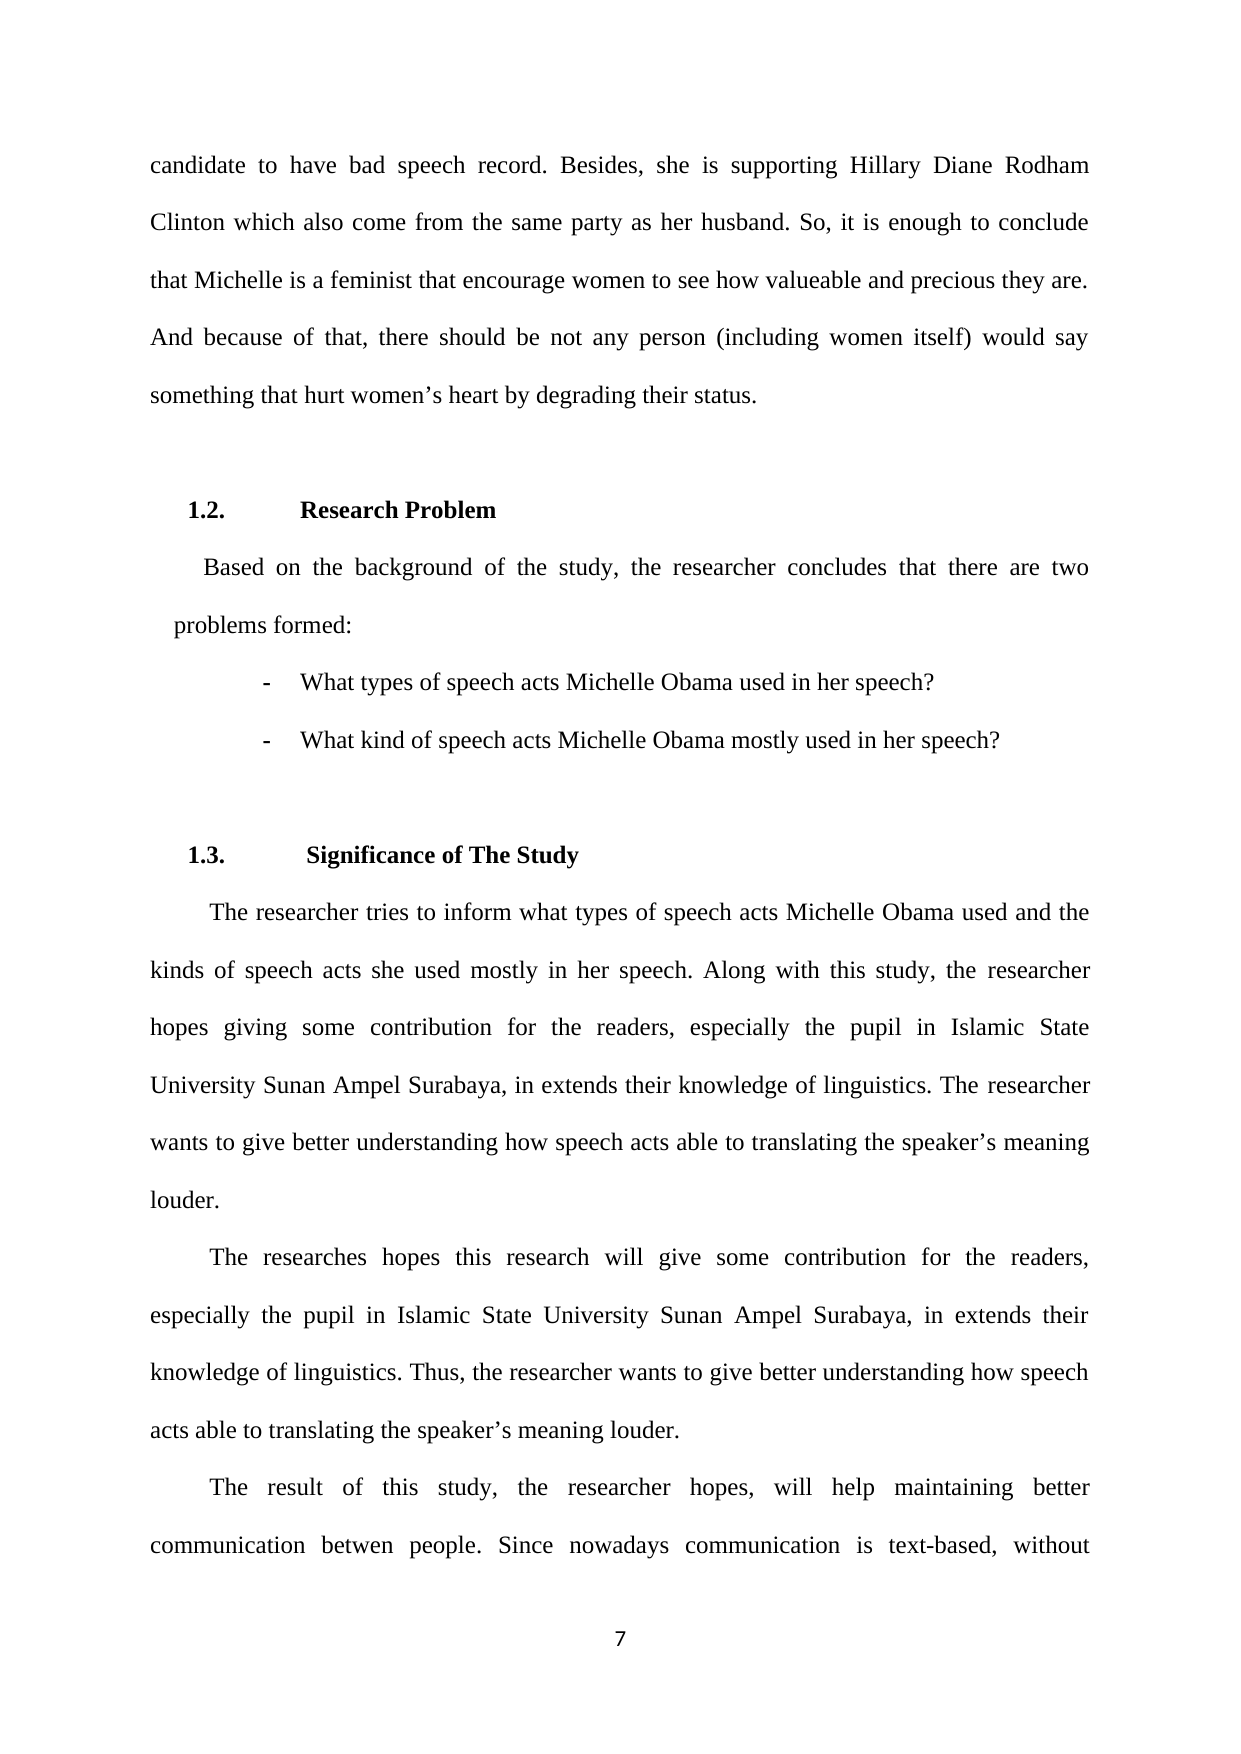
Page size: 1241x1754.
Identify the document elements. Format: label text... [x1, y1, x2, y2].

text The researcher tries to inform what types of speech acts Michelle Obama used and the kinds of speech acts she used mostly in her speech. Along with this study, the researcher hopes giving some contribution for the readers, especially the pupil in Islamic State University Sunan Ampel Surabaya, in extends their knowledge of linguistics. The researcher wants to give better understanding how speech acts able to translating the speaker’s meaning louder. [150, 897, 1090, 1214]
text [150, 150, 1090, 409]
list What types of speech acts Michelle Obama used in her speech? [262, 667, 1067, 696]
list Research Problem [187, 495, 1090, 524]
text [150, 1472, 1090, 1559]
list Significance of The Study [187, 840, 1090, 869]
text The researches hopes this research will give some contribution for the readers, especially the pupil in Islamic State University Sunan Ampel Surabaya, in extends their knowledge of linguistics. Thus, the researcher wants to give better understanding how speech acts able to translating the speaker’s meaning louder. [150, 1242, 1090, 1444]
list Based on the background of the study, the researcher concludes that there are two problems formed: [174, 552, 1090, 639]
list What kind of speech acts Michelle Obama mostly used in her speech? [262, 725, 1090, 754]
